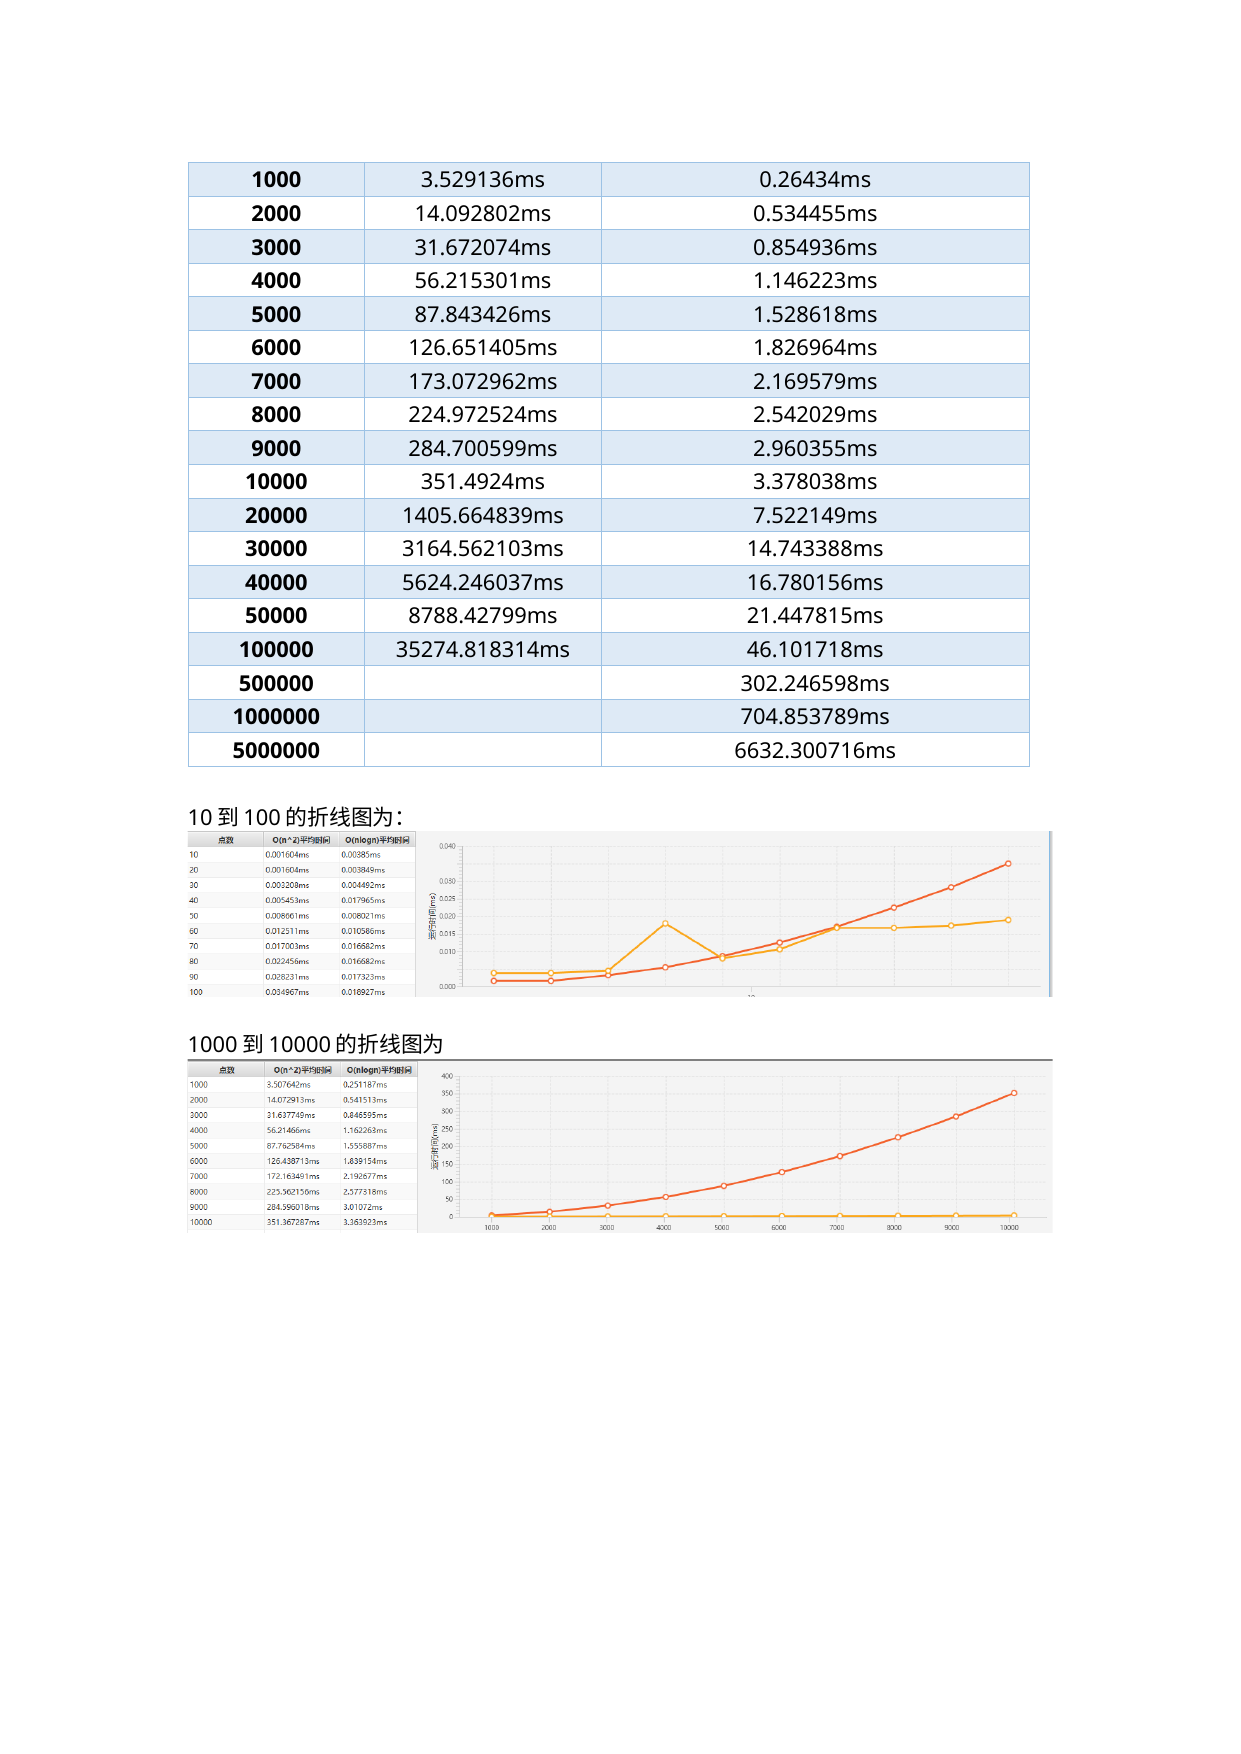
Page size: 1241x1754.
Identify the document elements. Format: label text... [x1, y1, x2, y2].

table_cell 30000 [189, 532, 364, 564]
table_cell 2000 [189, 197, 364, 229]
table_cell 14.743388ms [602, 532, 1029, 564]
table_cell 87.843426ms [365, 297, 601, 330]
table_cell 0.854936ms [602, 230, 1029, 263]
table_cell 20000 [189, 499, 364, 531]
table_cell 40000 [189, 566, 364, 598]
table_cell 1405.664839ms [365, 499, 601, 531]
table_cell 31.672074ms [365, 230, 601, 263]
table_cell 1.528618ms [602, 297, 1029, 330]
table_cell 126.651405ms [365, 331, 601, 363]
table_cell 21.447815ms [602, 599, 1029, 632]
picture [187, 831, 1053, 997]
table_cell 8788.42799ms [365, 599, 601, 632]
table_cell 284.700599ms [365, 431, 601, 464]
table_cell 173.072962ms [365, 364, 601, 397]
table_cell 46.101718ms [602, 633, 1029, 665]
table_cell 14.092802ms [365, 197, 601, 229]
table_cell 10000 [189, 465, 364, 497]
table_cell 2.542029ms [602, 398, 1029, 430]
table_cell 7.522149ms [602, 499, 1029, 531]
table_cell 1.826964ms [602, 331, 1029, 363]
table_cell 2.169579ms [602, 364, 1029, 397]
table_cell 35274.818314ms [365, 633, 601, 665]
table_cell 5000000 [189, 733, 364, 766]
table_cell 9000 [189, 431, 364, 464]
table_cell 3.529136ms [365, 163, 601, 196]
text 10到100的折线图为： [187, 799, 1053, 831]
table_cell 5000 [189, 297, 364, 330]
text 1000到10000的折线图为 [187, 1027, 1053, 1059]
table_cell 351.4924ms [365, 465, 601, 497]
table_cell 6632.300716ms [602, 733, 1029, 766]
table_cell 5624.246037ms [365, 566, 601, 598]
table_cell 56.215301ms [365, 264, 601, 296]
table_cell 1000 [189, 163, 364, 196]
table_cell 3164.562103ms [365, 532, 601, 564]
table_cell 50000 [189, 599, 364, 632]
table_cell 100000 [189, 633, 364, 665]
table_cell 16.780156ms [602, 566, 1029, 598]
table_cell 7000 [189, 364, 364, 397]
table_cell 704.853789ms [602, 700, 1029, 732]
table_cell [365, 733, 601, 766]
table_cell 302.246598ms [602, 666, 1029, 699]
table_cell [365, 700, 601, 732]
table_cell 224.972524ms [365, 398, 601, 430]
table_cell [365, 666, 601, 699]
table_cell 6000 [189, 331, 364, 363]
picture [187, 1059, 1053, 1233]
table_cell 3000 [189, 230, 364, 263]
table_cell 2.960355ms [602, 431, 1029, 464]
table_cell 1000000 [189, 700, 364, 732]
table_cell 1.146223ms [602, 264, 1029, 296]
table_cell 3.378038ms [602, 465, 1029, 497]
table_cell 500000 [189, 666, 364, 699]
table_cell 0.534455ms [602, 197, 1029, 229]
table_cell 8000 [189, 398, 364, 430]
table_cell 0.26434ms [602, 163, 1029, 196]
table_cell 4000 [189, 264, 364, 296]
